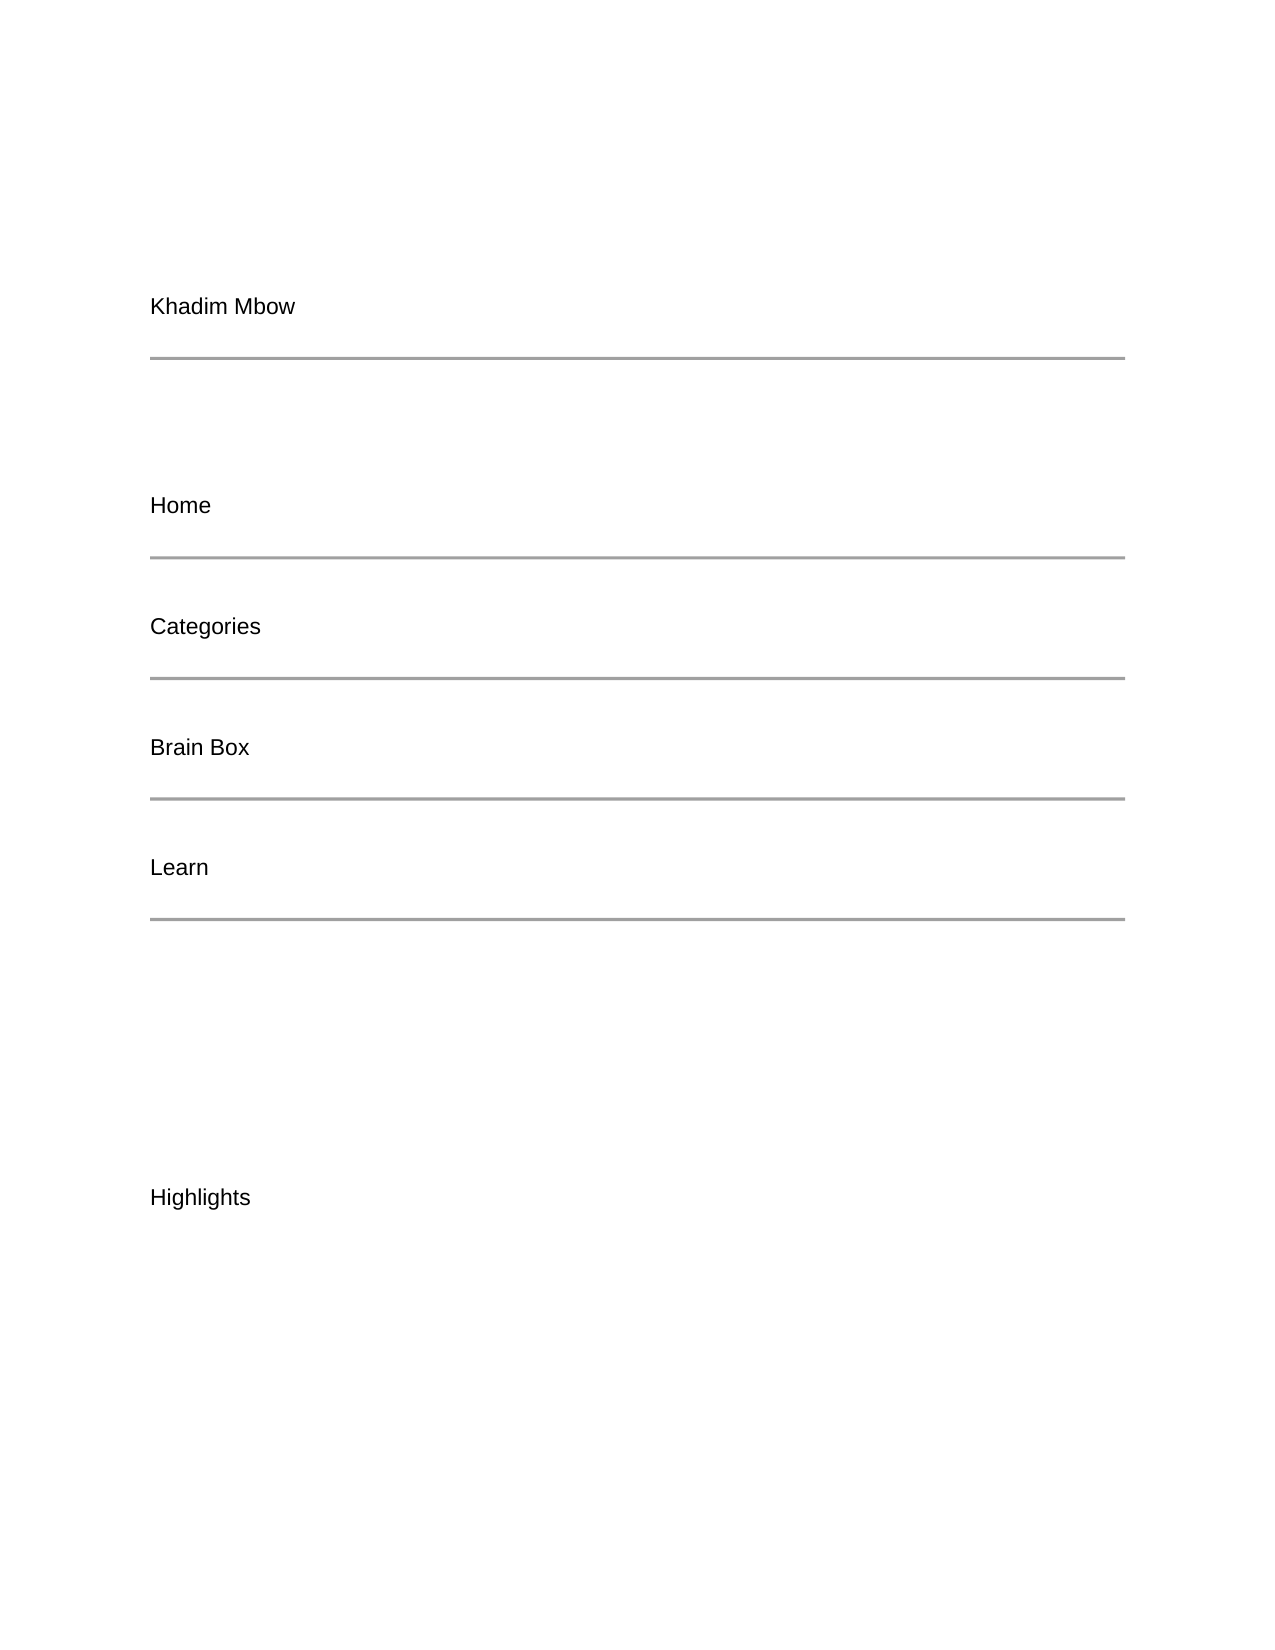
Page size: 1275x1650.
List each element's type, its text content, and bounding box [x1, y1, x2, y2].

text Highlights [150, 1184, 1125, 1210]
text Learn [150, 854, 1125, 880]
text Categories [150, 613, 1125, 639]
text Brain Box [150, 733, 1125, 760]
text Khadim Mbow [150, 293, 1125, 319]
text Home [150, 492, 1125, 519]
